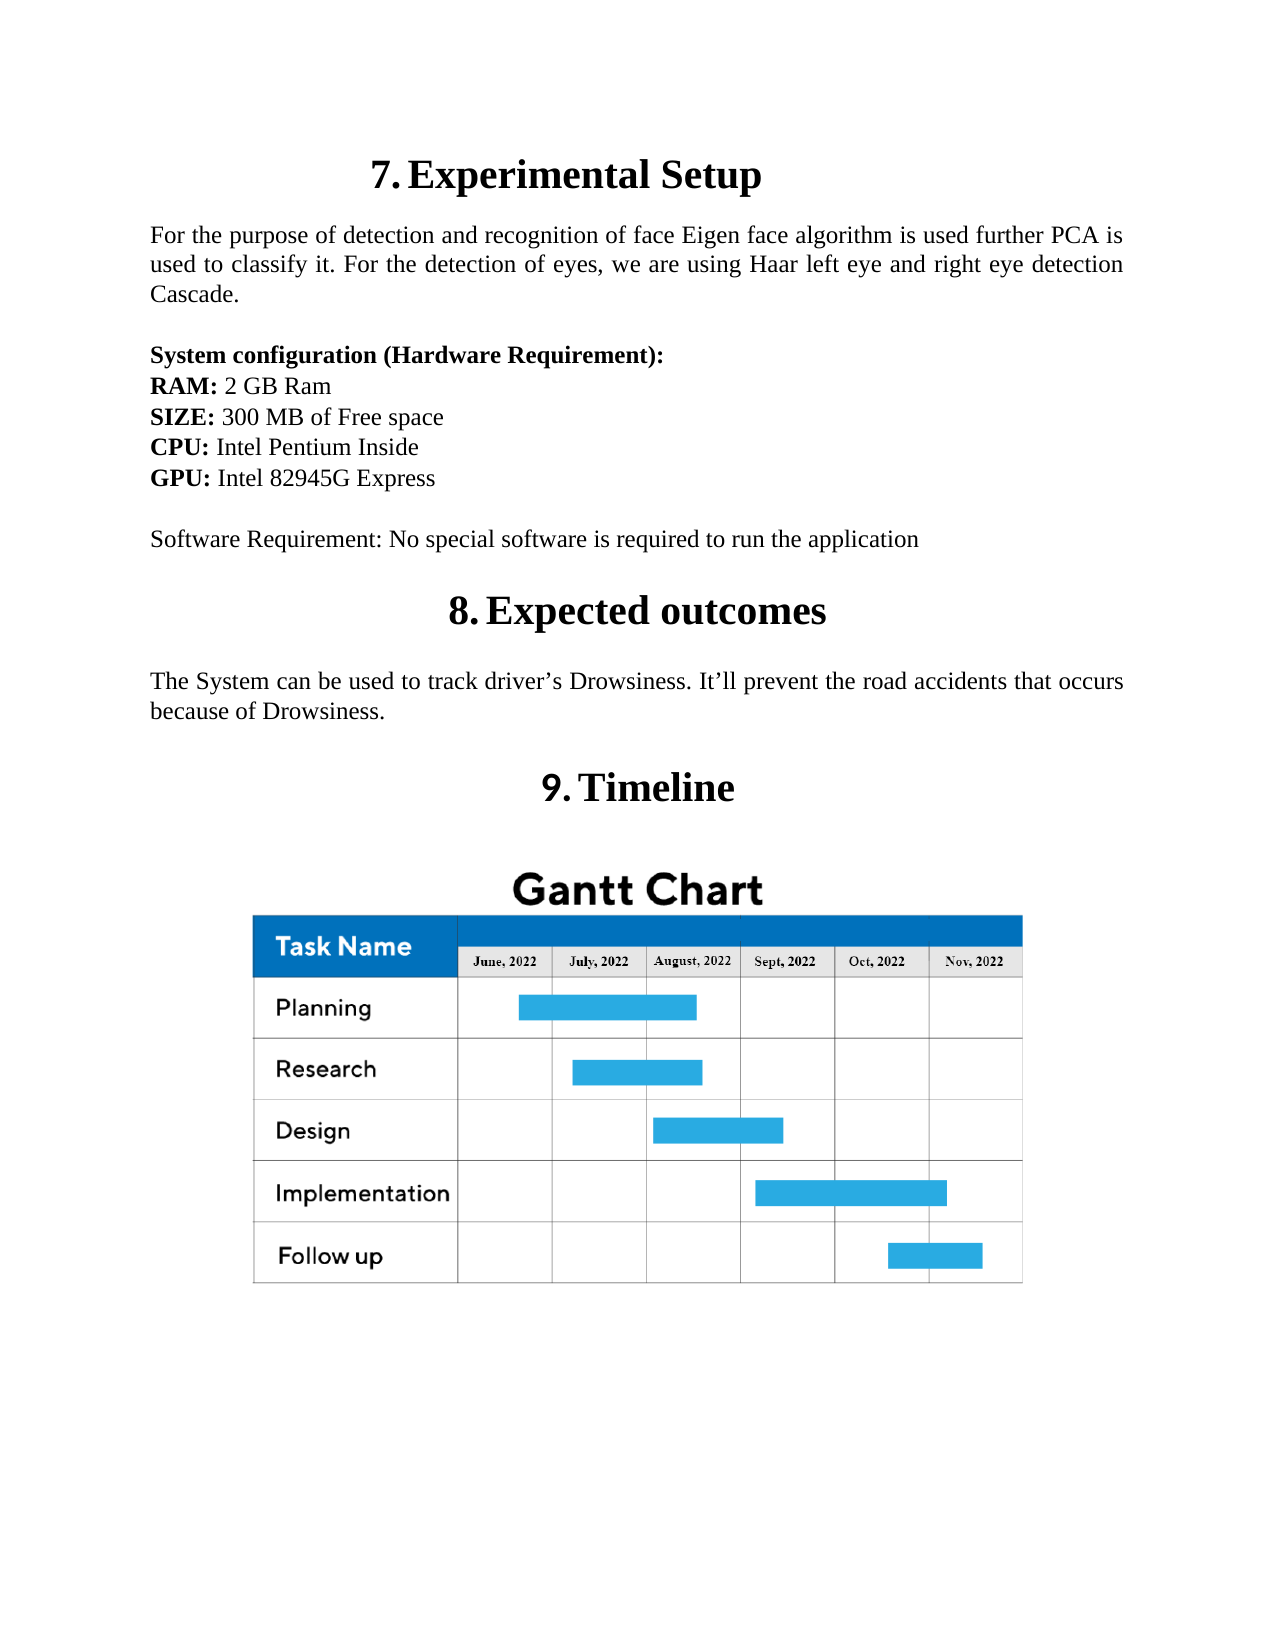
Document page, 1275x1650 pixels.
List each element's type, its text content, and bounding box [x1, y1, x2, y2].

picture [252, 866, 1023, 1284]
text The System can be used to track driver’s Drowsiness. It’ll prevent the road accidents that occurs because of Drowsiness. [150, 666, 1125, 724]
text Software Requirement: No special software is required to run the application [150, 524, 1125, 553]
list Experimental Setup [150, 150, 982, 198]
list Timeline [150, 761, 1125, 812]
text CPU: Intel Pentium Inside [150, 432, 1125, 461]
list Expected outcomes [150, 585, 1125, 633]
text System configuration (Hardware Requirement): [150, 340, 1125, 369]
text GPU: Intel 82945G Express [150, 463, 1125, 492]
text RAM: 2 GB Ram [150, 371, 1125, 400]
text For the purpose of detection and recognition of face Eigen face algorithm is used further PCA is used to classify it. For the detection of eyes, we are using Haar left eye and right eye detection Cascade. [150, 220, 1125, 308]
text SIZE: 300 MB of Free space [150, 402, 1125, 430]
